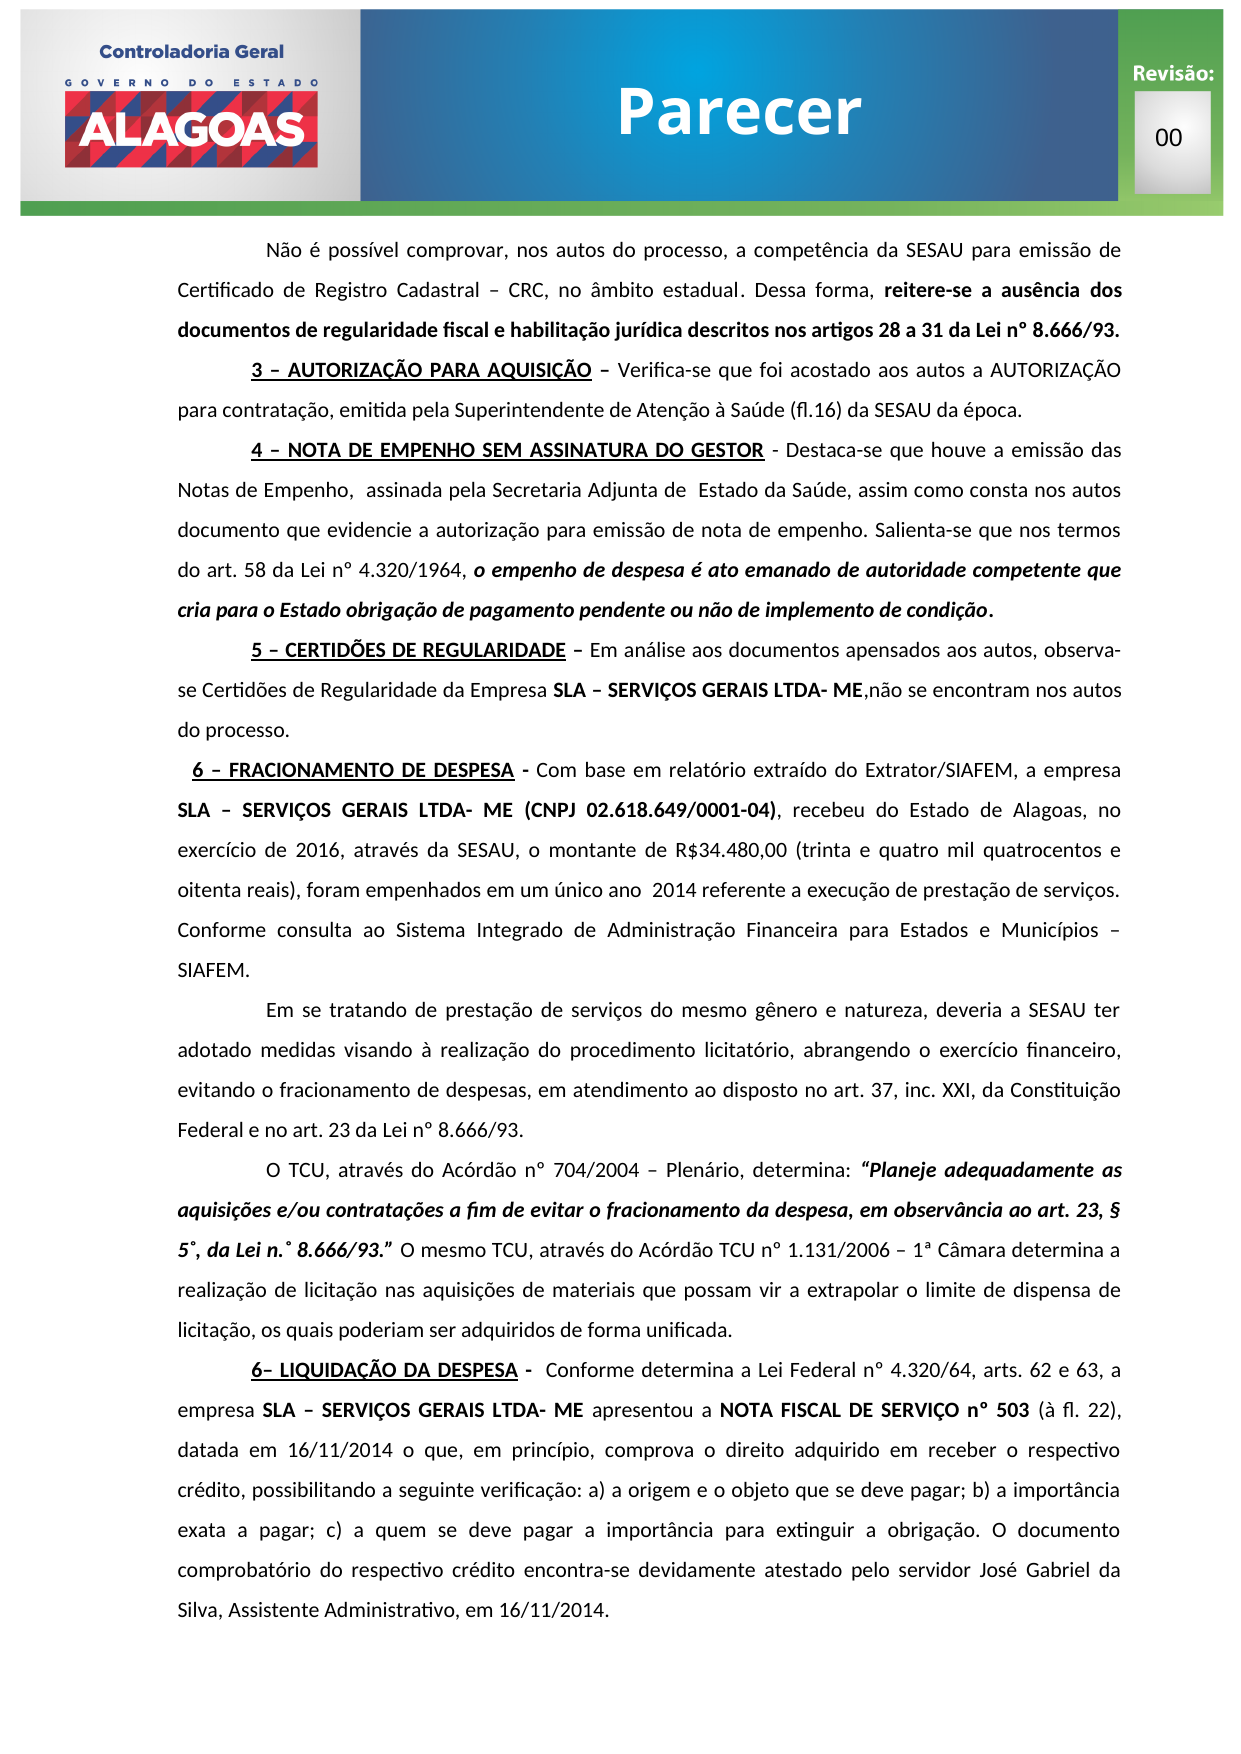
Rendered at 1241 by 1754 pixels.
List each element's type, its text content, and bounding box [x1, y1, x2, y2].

text O TCU, através do Acórdão nº 704/2004 – Plenário, determina: “Planeje adequadamente as aquisições e/ou contratações a fim de evitar o fracionamento da despesa, em observância ao art. 23, § 5˚, da Lei n.˚ 8.666/93.” O mesmo TCU, através do Acórdão TCU nº 1.131/2006 – 1ª Câmara determina a realização de licitação nas aquisições de materiais que possam vir a extrapolar o limite de dispensa de licitação, os quais poderiam ser adquiridos de forma unificada. [177, 1156, 1122, 1343]
text 3 – AUTORIZAÇÃO PARA AQUISIÇÃO – Verifica-se que foi acostado aos autos a AUTORIZAÇÃO para contratação, emitida pela Superintendente de Atenção à Saúde (fl.16) da SESAU da época. [177, 356, 1122, 423]
text 6 – FRACIONAMENTO DE DESPESA - Com base em relatório extraído do Extrator/SIAFEM, a empresa SLA – SERVIÇOS GERAIS LTDA- ME (CNPJ 02.618.649/0001-04), recebeu do Estado de Alagoas, no exercício de 2016, através da SESAU, o montante de R$34.480,00 (trinta e quatro mil quatrocentos e oitenta reais), foram empenhados em um único ano 2014 referente a execução de prestação de serviços. Conforme consulta ao Sistema Integrado de Administração Financeira para Estados e Municípios – SIAFEM. [177, 756, 1122, 983]
text 6– LIQUIDAÇÃO DA DESPESA - Conforme determina a Lei Federal nº 4.320/64, arts. 62 e 63, a empresa SLA – SERVIÇOS GERAIS LTDA- ME apresentou a NOTA FISCAL DE SERVIÇO nº 503 (à fl. 22), datada em 16/11/2014 o que, em princípio, comprova o direito adquirido em receber o respectivo crédito, possibilitando a seguinte verificação: a) a origem e o objeto que se deve pagar; b) a importância exata a pagar; c) a quem se deve pagar a importância para extinguir a obrigação. O documento comprobatório do respectivo crédito encontra-se devidamente atestado pelo servidor José Gabriel da Silva, Assistente Administrativo, em 16/11/2014. [177, 1356, 1122, 1623]
text 4 – NOTA DE EMPENHO SEM ASSINATURA DO GESTOR - Destaca-se que houve a emissão das Notas de Empenho, assinada pela Secretaria Adjunta de Estado da Saúde, assim como consta nos autos documento que evidencie a autorização para emissão de nota de empenho. Salienta-se que nos termos do art. 58 da Lei nº 4.320/1964, o empenho de despesa é ato emanado de autoridade competente que cria para o Estado obrigação de pagamento pendente ou não de implemento de condição. [177, 436, 1122, 623]
text Não é possível comprovar, nos autos do processo, a competência da SESAU para emissão de Certificado de Registro Cadastral – CRC, no âmbito estadual. Dessa forma, reitere-se a ausência dos documentos de regularidade fiscal e habilitação jurídica descritos nos artigos 28 a 31 da Lei nº 8.666/93. [177, 236, 1122, 343]
picture [20, 9, 1224, 216]
text Em se tratando de prestação de serviços do mesmo gênero e natureza, deveria a SESAU ter adotado medidas visando à realização do procedimento licitatório, abrangendo o exercício financeiro, evitando o fracionamento de despesas, em atendimento ao disposto no art. 37, inc. XXI, da Constituição Federal e no art. 23 da Lei nº 8.666/93. [177, 996, 1122, 1143]
text 5 – CERTIDÕES DE REGULARIDADE – Em análise aos documentos apensados aos autos, observa-se Certidões de Regularidade da Empresa SLA – SERVIÇOS GERAIS LTDA- ME,não se encontram nos autos do processo. [177, 636, 1122, 743]
